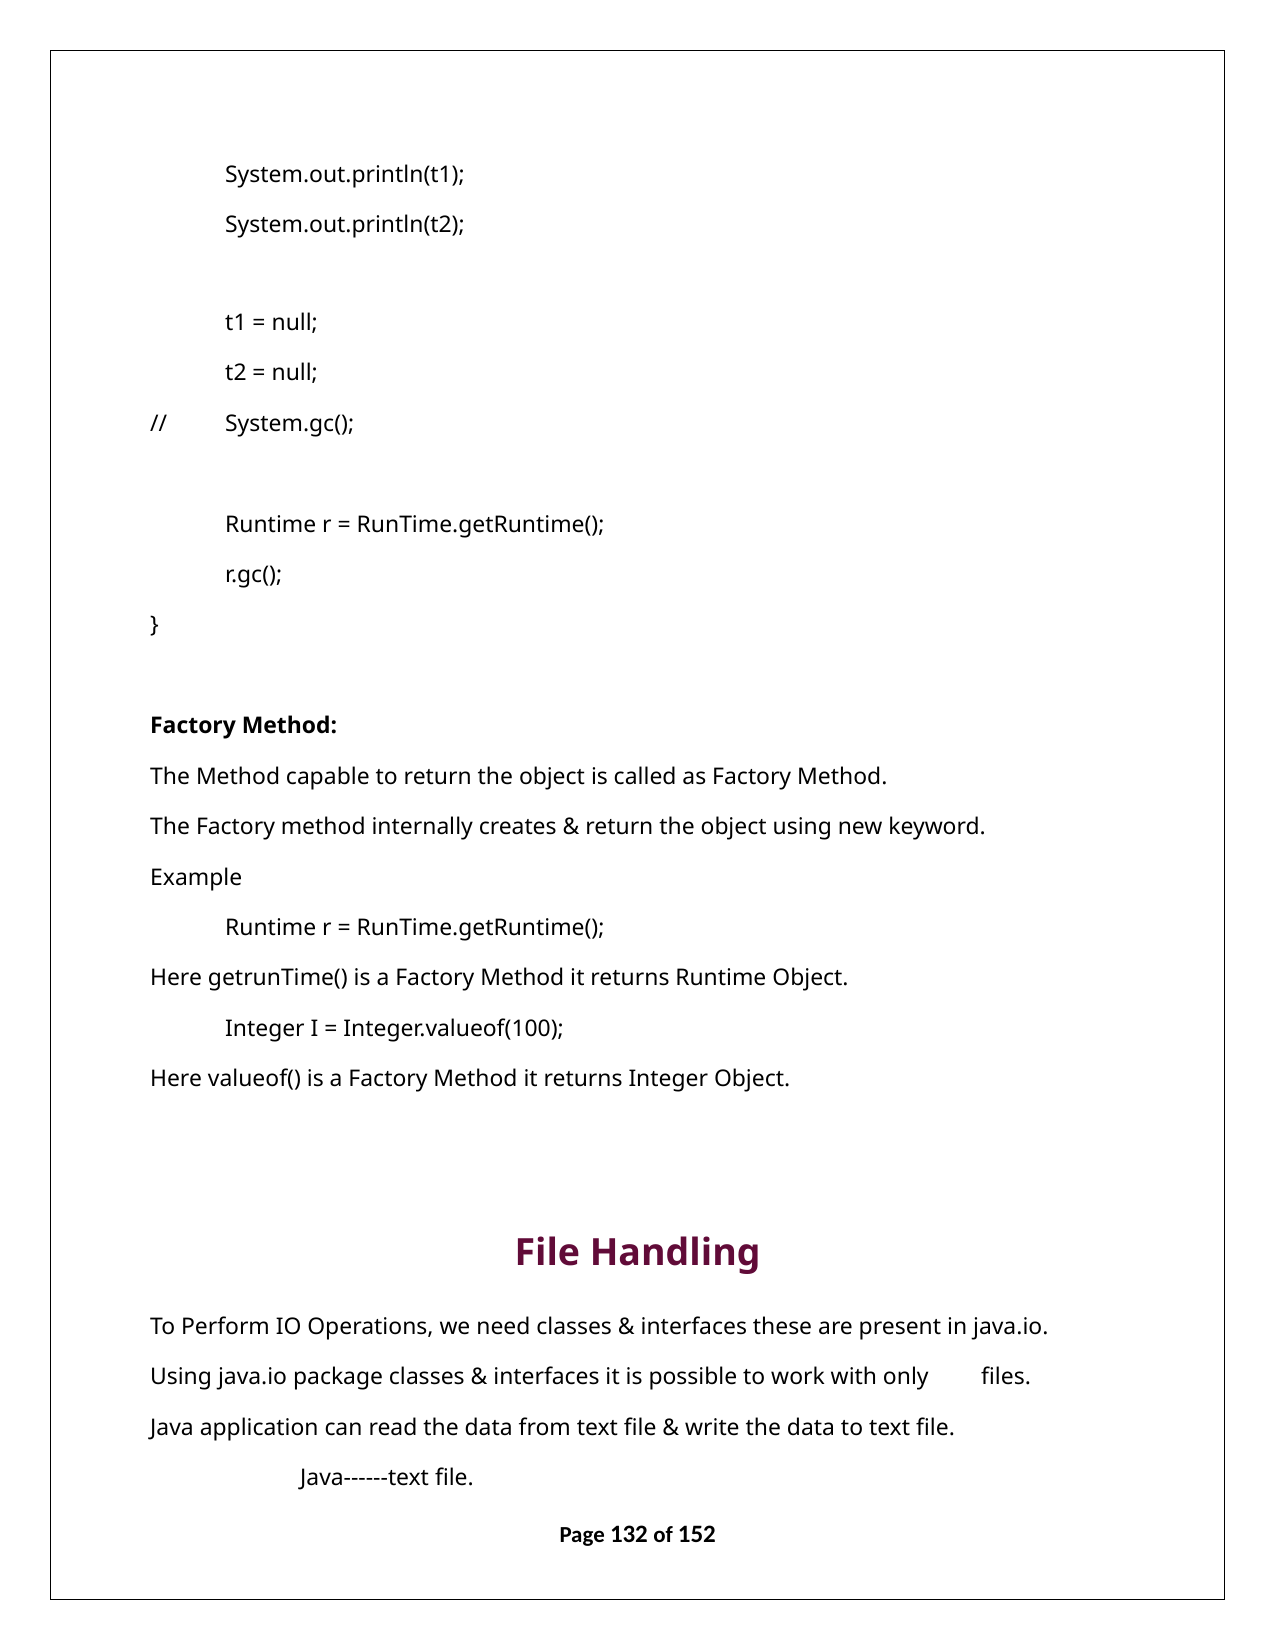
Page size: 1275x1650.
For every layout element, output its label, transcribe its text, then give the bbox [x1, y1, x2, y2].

text The Method capable to return the object is called as Factory Method. [150, 759, 1125, 791]
text Example [150, 860, 1125, 892]
text File Handling [150, 1225, 1125, 1276]
text System.out.println(t2); [150, 208, 1125, 239]
text Runtime r = RunTime.getRuntime(); [150, 911, 1125, 942]
text r.gc(); [150, 558, 1125, 589]
text // System.gc(); [150, 407, 1125, 438]
text Integer I = Integer.valueof(100); [150, 1012, 1125, 1043]
text Factory Method: [150, 709, 1125, 740]
text To Perform IO Operations, we need classes & interfaces these are present in java.io. [150, 1309, 1125, 1341]
text Runtime r = RunTime.getRuntime(); [150, 507, 1125, 539]
text t2 = null; [150, 356, 1125, 387]
text Using java.io package classes & interfaces it is possible to work with only files. [150, 1360, 1125, 1391]
text System.out.println(t1); [150, 158, 1125, 189]
text Java application can read the data from text file & write the data to text file. [150, 1410, 1125, 1442]
text Here valueof() is a Factory Method it returns Integer Object. [150, 1062, 1125, 1093]
text Java------text file. [150, 1461, 1125, 1492]
text t1 = null; [150, 306, 1125, 337]
text The Factory method internally creates & return the object using new keyword. [150, 810, 1125, 841]
text } [150, 608, 1125, 639]
text Here getrunTime() is a Factory Method it returns Runtime Object. [150, 961, 1125, 992]
